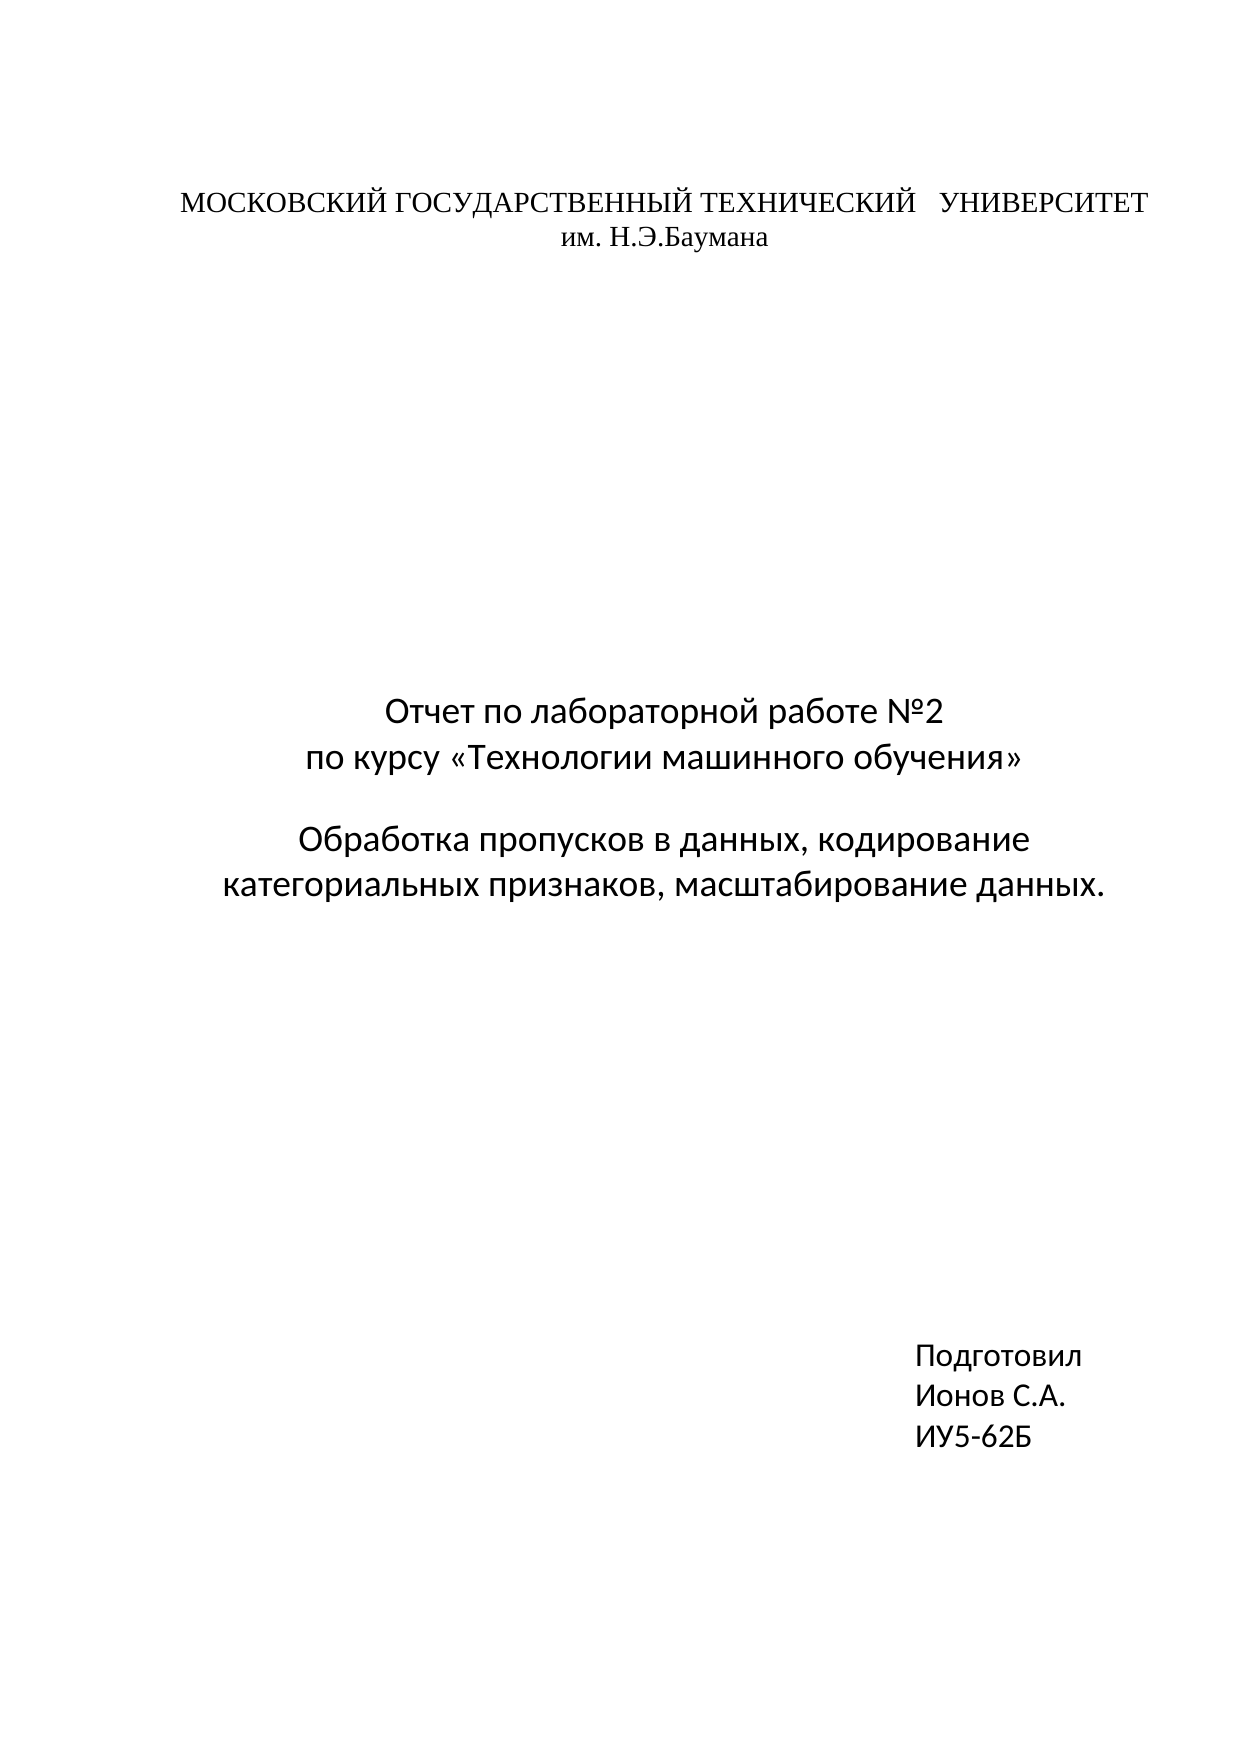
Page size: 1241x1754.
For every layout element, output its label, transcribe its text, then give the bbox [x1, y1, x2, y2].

text по курсу «Технологии машинного обучения» [177, 733, 1152, 779]
text Обработка пропусков в данных, кодирование категориальных признаков, масштабирование данных. [177, 814, 1152, 906]
text Подготовил [177, 1334, 1152, 1374]
text ИУ5-62Б [177, 1415, 1152, 1456]
text Ионов С.А. [177, 1374, 1152, 1415]
text Отчет по лабораторной работе №2 [177, 687, 1152, 733]
text МОСКОВСКИЙ ГОСУДАРСТВЕННЫЙ ТЕХНИЧЕСКИЙ УНИВЕРСИТЕТ им. Н.Э.Баумана [177, 185, 1152, 252]
